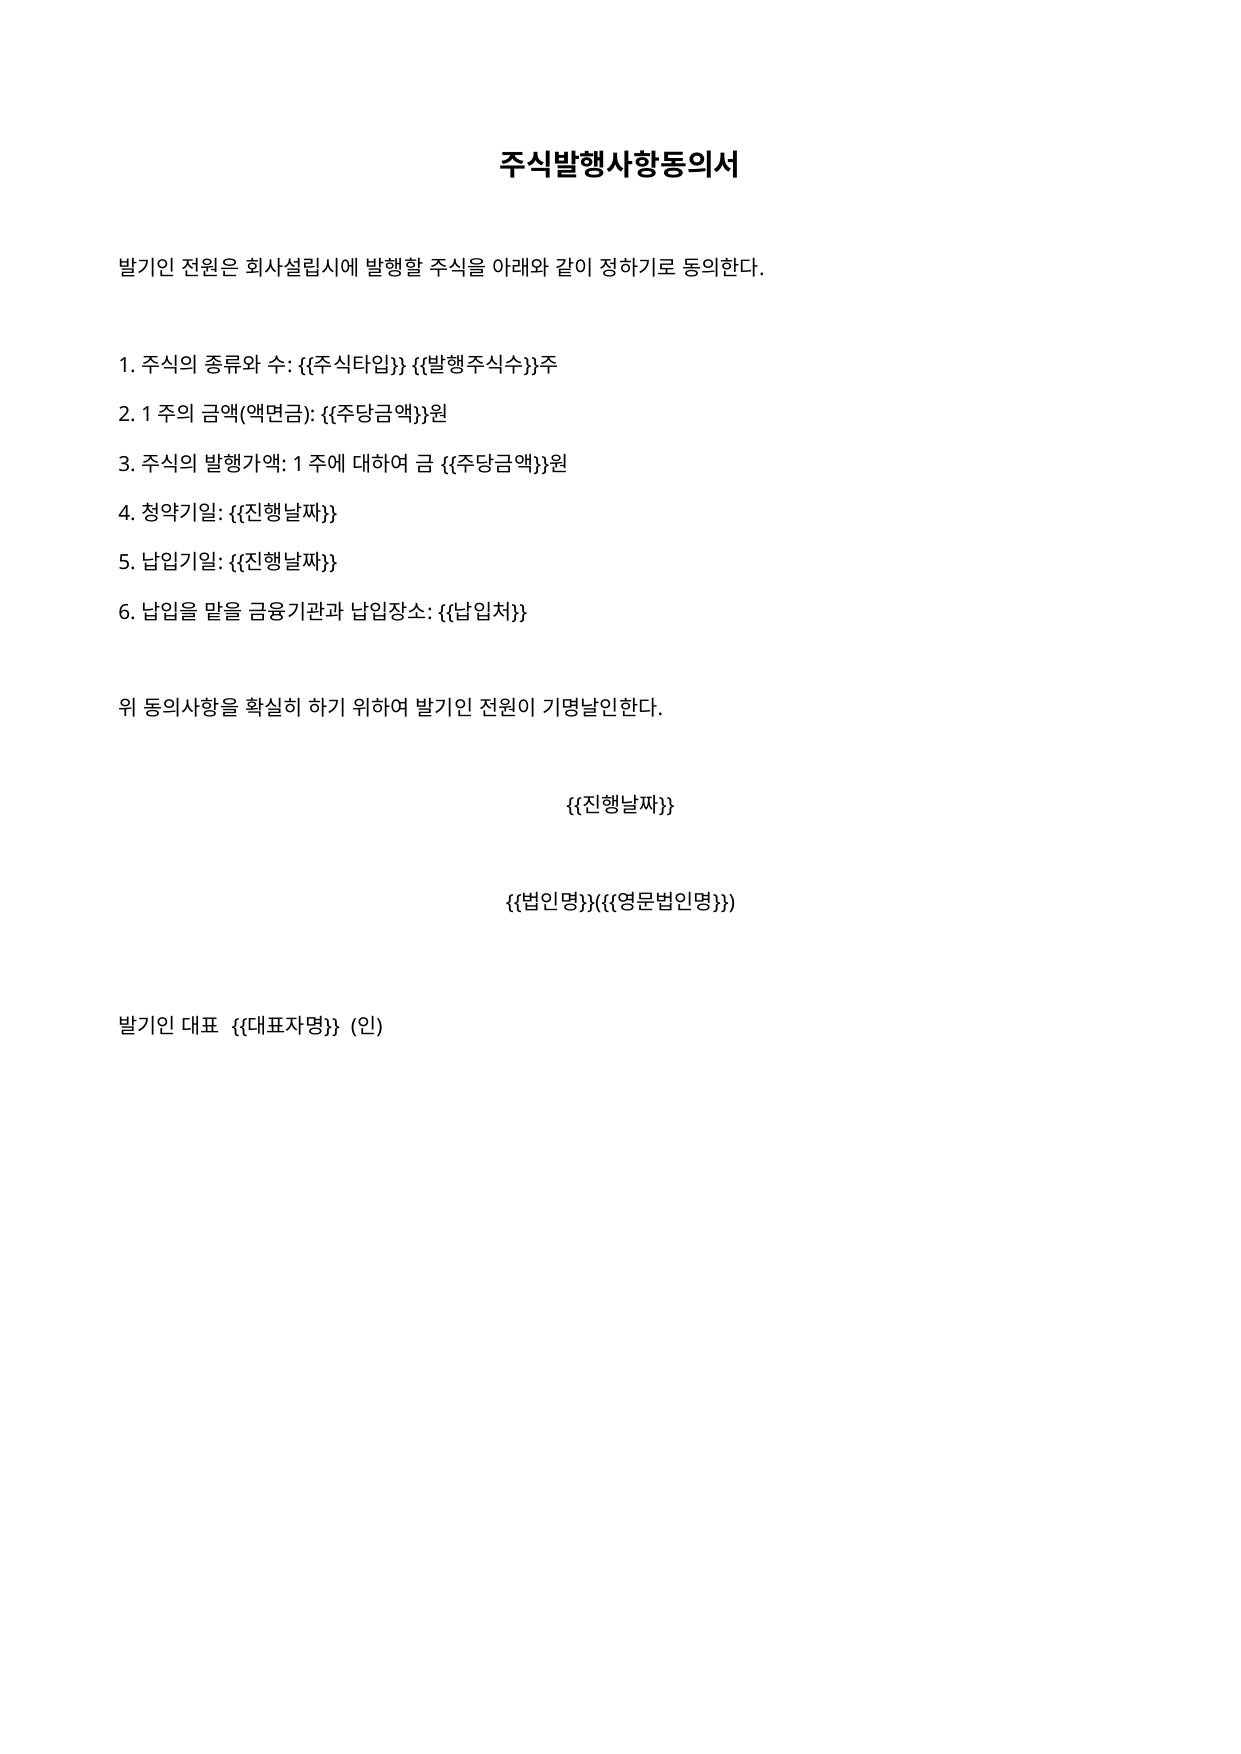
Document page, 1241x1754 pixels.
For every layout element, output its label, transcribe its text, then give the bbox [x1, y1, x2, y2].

text 발기인 전원은 회사설립시에 발행할 주식을 아래와 같이 정하기로 동의한다. [118, 251, 1122, 282]
text 4. 청약기일: {{진행날짜}} [118, 496, 1122, 526]
text 발기인 대표 {{대표자명}} (인) [118, 1010, 1122, 1040]
text {{법인명}}({{영문법인명}}) [118, 885, 1122, 915]
text {{진행날짜}} [118, 788, 1122, 818]
text 1. 주식의 종류와 수: {{주식타입}} {{발행주식수}}주 [118, 348, 1122, 378]
text 위 동의사항을 확실히 하기 위하여 발기인 전원이 기명날인한다. [118, 692, 1122, 722]
text 3. 주식의 발행가액: 1주에 대하여 금 {{주당금액}}원 [118, 447, 1122, 477]
text 주식발행사항동의서 [118, 142, 1122, 184]
text 6. 납입을 맡을 금융기관과 납입장소: {{납입처}} [118, 595, 1122, 625]
text 2. 1주의 금액(액면금): {{주당금액}}원 [118, 397, 1122, 428]
text 5. 납입기일: {{진행날짜}} [118, 546, 1122, 576]
